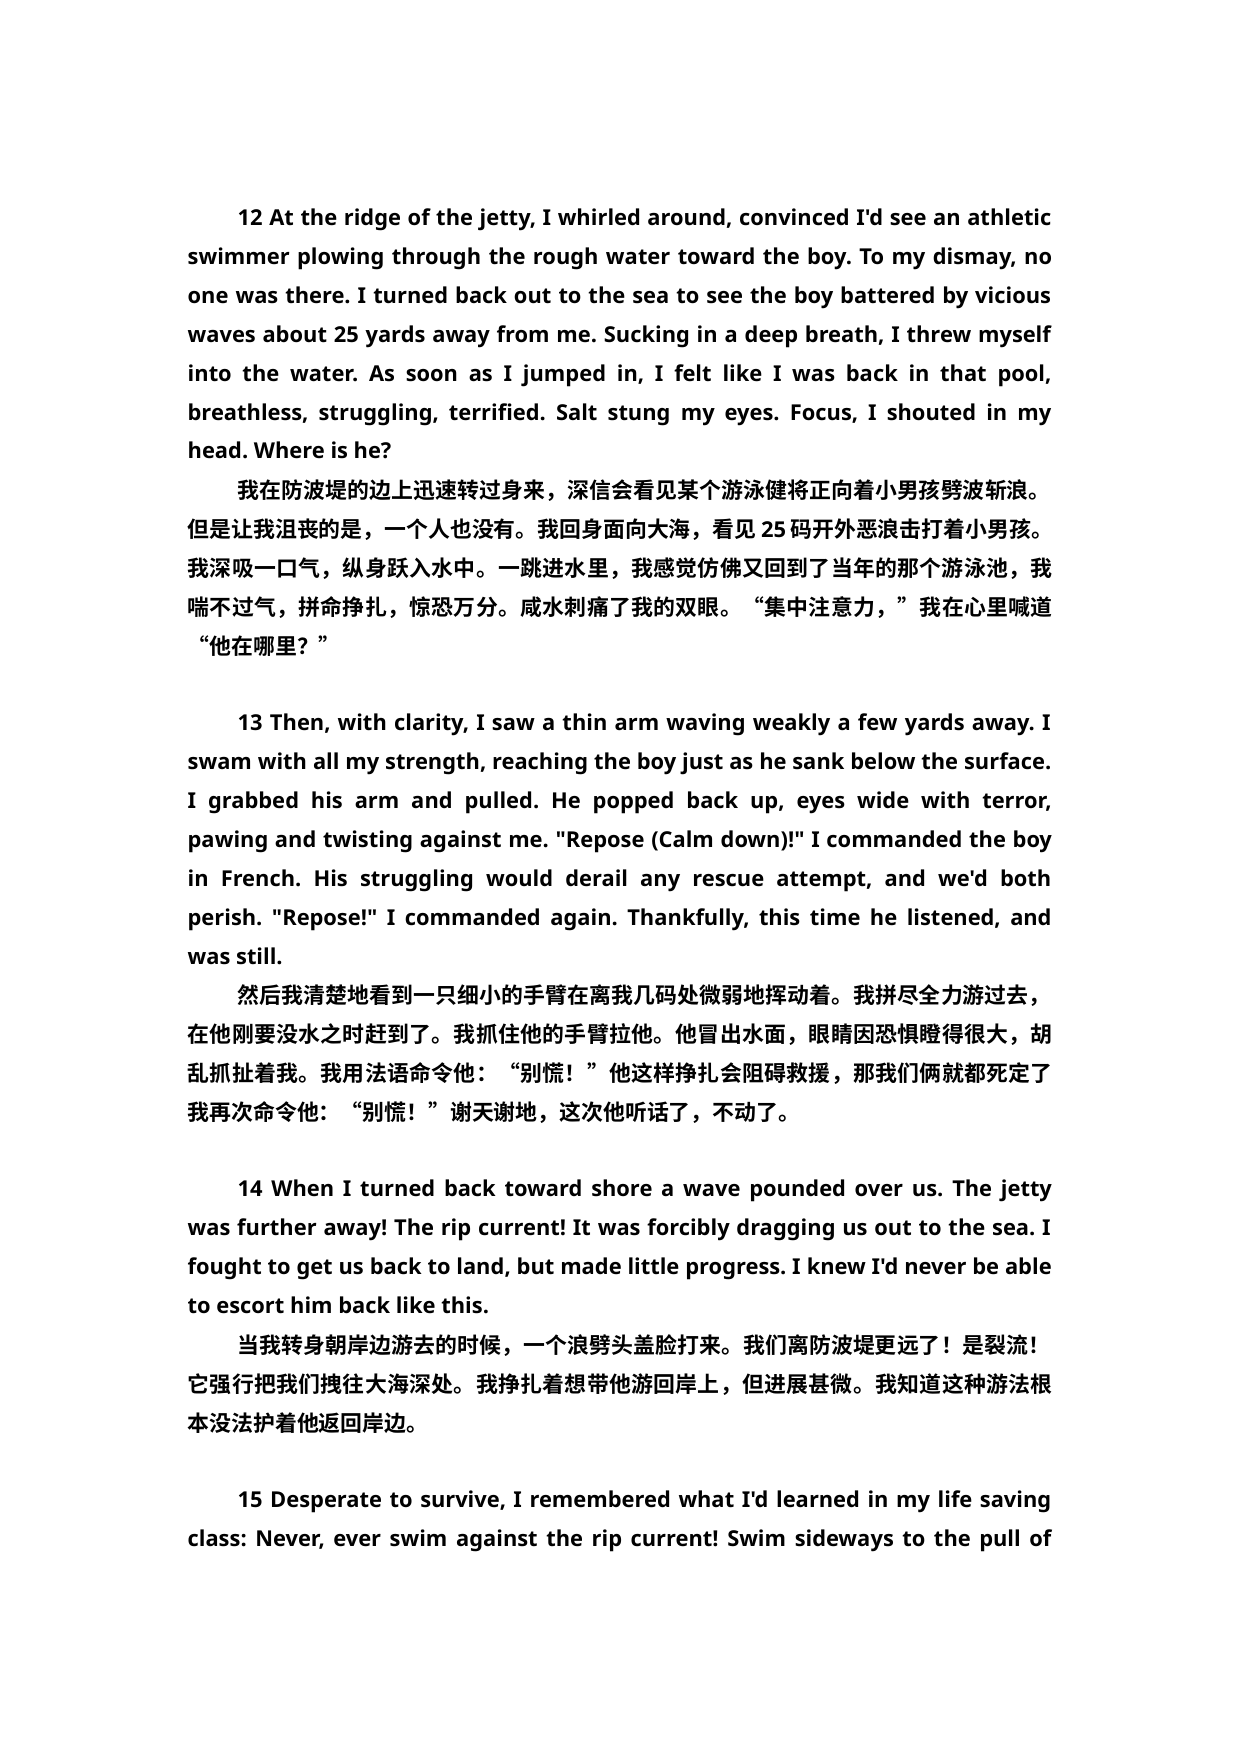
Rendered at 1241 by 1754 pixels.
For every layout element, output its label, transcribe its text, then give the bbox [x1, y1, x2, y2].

text 14 When I turned back toward shore a wave pounded over us. The jetty was further away! The rip current! It was forcibly dragging us out to the sea. I fought to get us back to land, but made little progress. I knew I'd never be able to escort him back like this. [187, 1172, 1053, 1321]
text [187, 1482, 1053, 1554]
text 12 At the ridge of the jetty, I whirled around, convinced I'd see an athletic swimmer plowing through the rough water toward the boy. To my dismay, no one was there. I turned back out to the sea to see the boy battered by vicious waves about 25 yards away from me. Sucking in a deep breath, I threw myself into the water. As soon as I jumped in, I felt like I was back in that pool, breathless, struggling, terrified. Salt stung my eyes. Focus, I shouted in my head. Where is he? [187, 200, 1053, 467]
text 13 Then, with clarity, I saw a thin arm waving weakly a few yards away. I swam with all my strength, reaching the boy just as he sank below the surface. I grabbed his arm and pulled. He popped back up, eyes wide with terror, pawing and twisting against me. "Repose (Calm down)!" I commanded the boy in French. His struggling would derail any rescue attempt, and we'd both perish. "Repose!" I commanded again. Thankfully, this time he listened, and was still. [187, 706, 1053, 972]
text 当我转身朝岸边游去的时候，一个浪劈头盖脸打来。我们离防波堤更远了！是裂流！它强行把我们拽往大海深处。我挣扎着想带他游回岸上，但进展甚微。我知道这种游法根本没法护着他返回岸边。 [187, 1327, 1053, 1438]
text 我在防波堤的边上迅速转过身来，深信会看见某个游泳健将正向着小男孩劈波斩浪。但是让我沮丧的是，一个人也没有。我回身面向大海，看见25码开外恶浪击打着小男孩。我深吸一口气，纵身跃入水中。一跳进水里，我感觉仿佛又回到了当年的那个游泳池，我喘不过气，拼命挣扎，惊恐万分。咸水刺痛了我的双眼。“集中注意力，”我在心里喊道。“他在哪里？” [187, 473, 1053, 661]
text 然后我清楚地看到一只细小的手臂在离我几码处微弱地挥动着。我拼尽全力游过去，在他刚要没水之时赶到了。我抓住他的手臂拉他。他冒出水面，眼睛因恐惧瞪得很大，胡乱抓扯着我。我用法语命令他：“别慌！”他这样挣扎会阻碍救援，那我们俩就都死定了。我再次命令他：“别慌！”谢天谢地，这次他听话了，不动了。 [187, 978, 1053, 1127]
